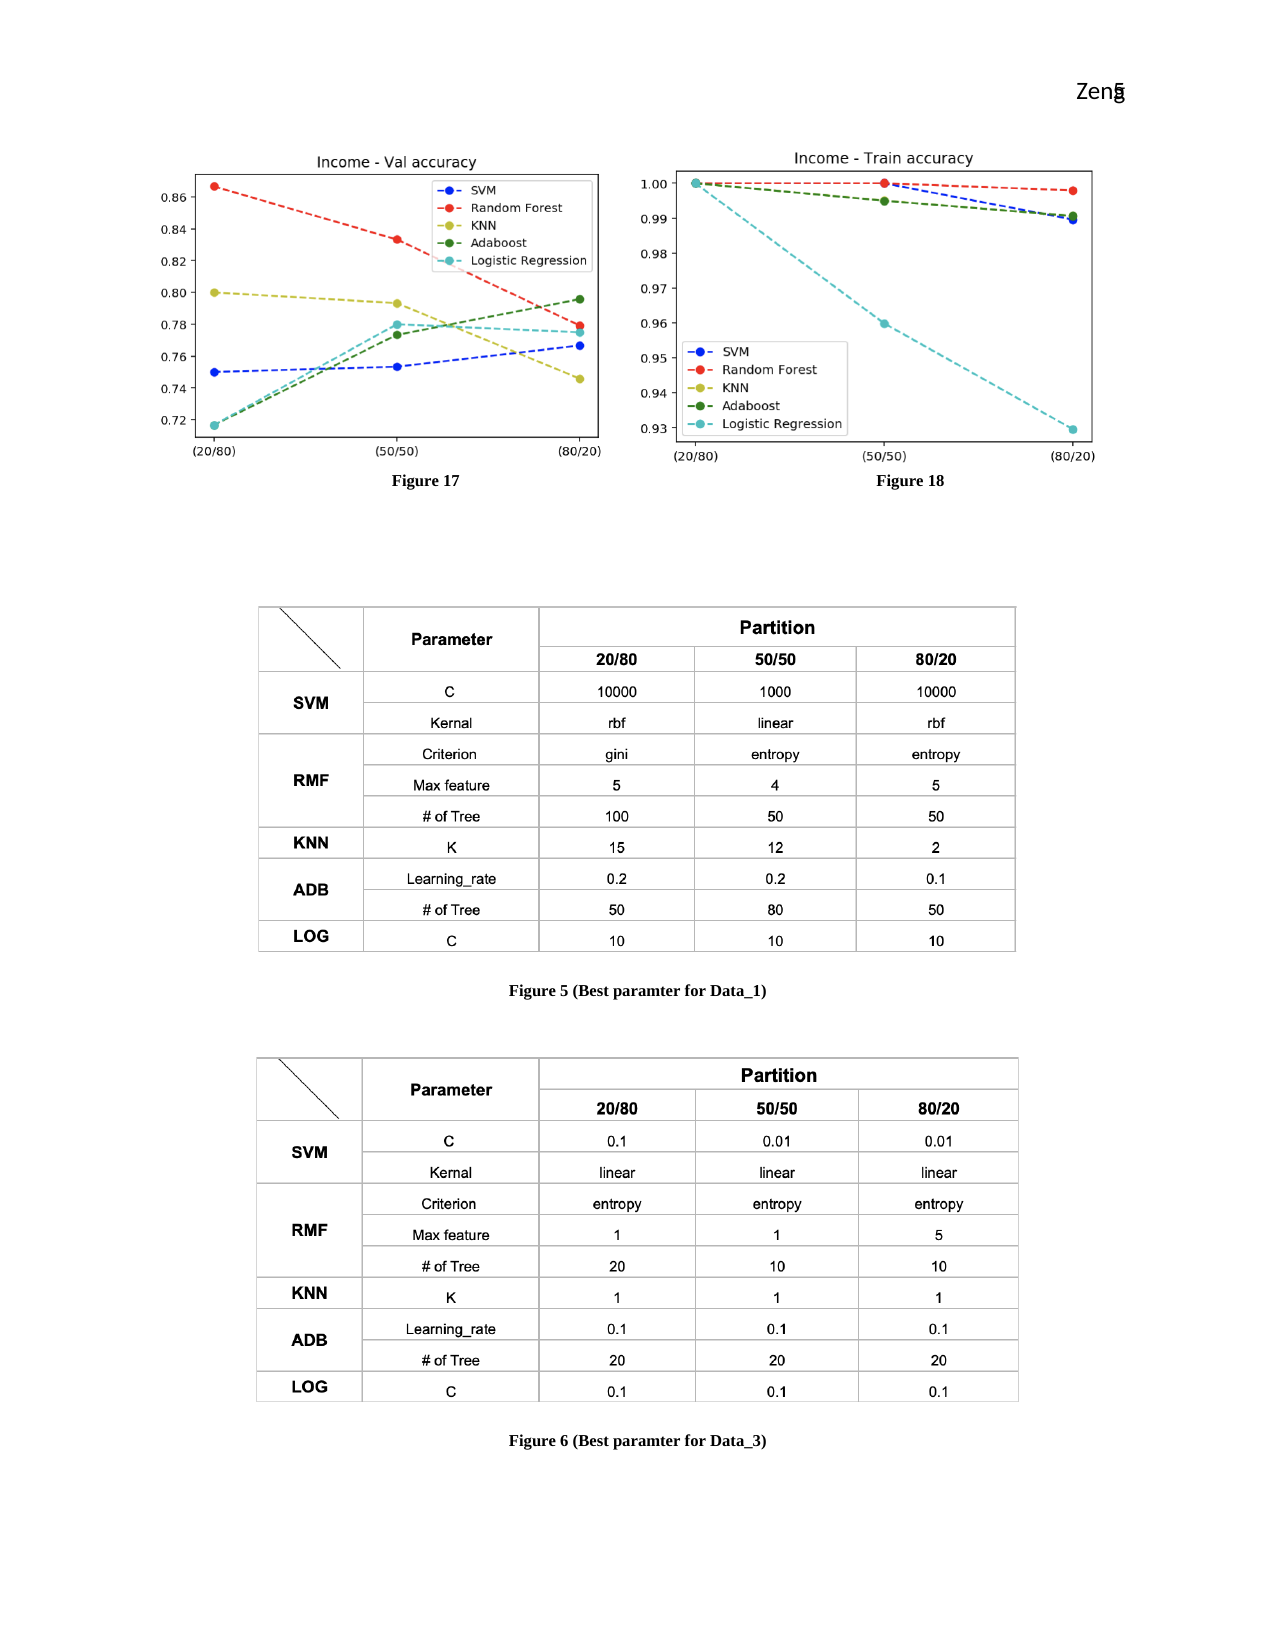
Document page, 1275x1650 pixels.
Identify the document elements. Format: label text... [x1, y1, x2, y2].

text Figure 6 (Best paramter for Data_3) [150, 1431, 1125, 1450]
text Figure 17 Figure 18 [187, 471, 1125, 490]
picture [258, 606, 1017, 952]
picture [256, 1057, 1019, 1402]
picture [150, 150, 1114, 472]
text Figure 5 (Best paramter for Data_1) [150, 981, 1125, 1000]
